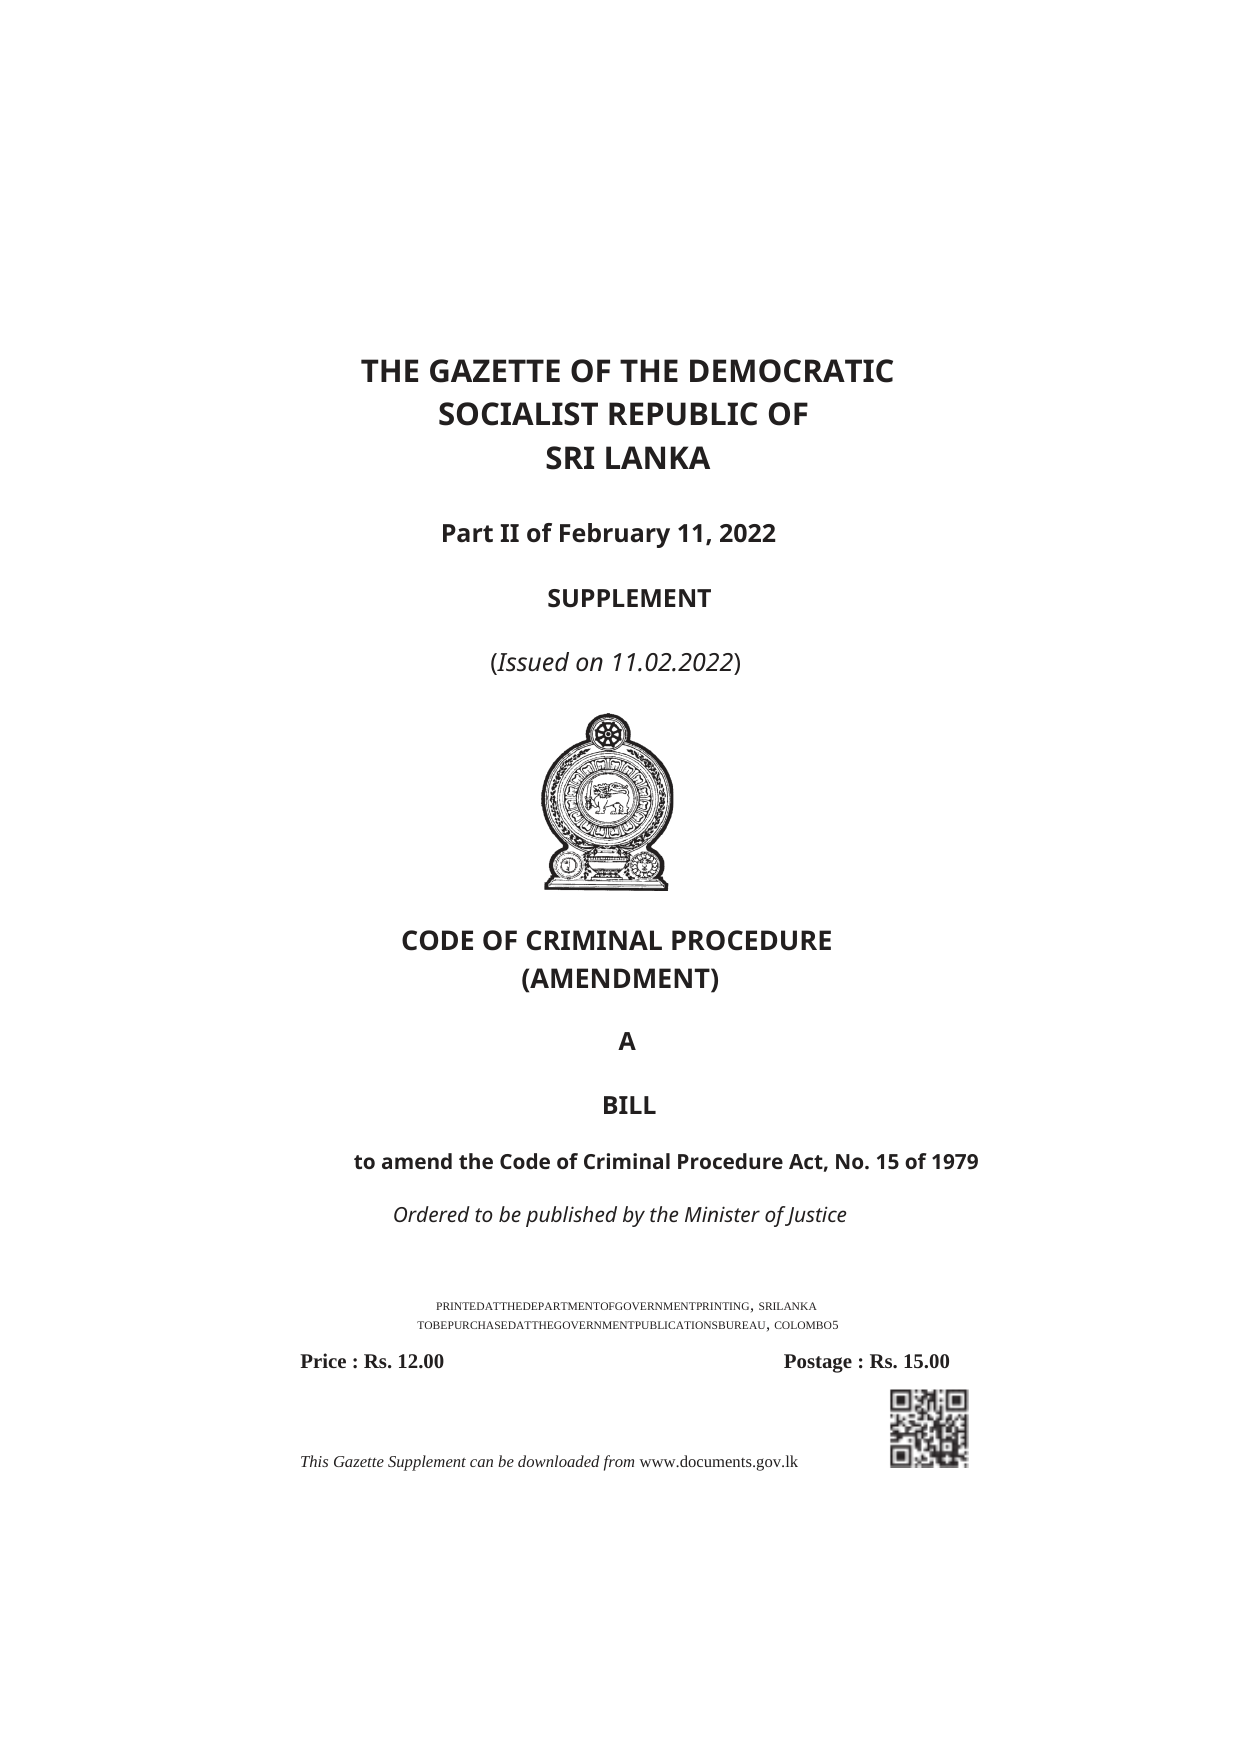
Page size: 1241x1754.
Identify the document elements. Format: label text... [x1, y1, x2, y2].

text SUPPLEMENT [150, 581, 711, 614]
picture [541, 713, 674, 891]
text (Issued on 11.02.2022) [150, 644, 741, 678]
text This Gazette Supplement can be downloaded from www.documents.gov.lk [300, 1389, 1090, 1471]
text Part II of February 11, 2022 [150, 517, 776, 549]
text CODE OF CRIMINAL PROCEDURE (AMENDMENT) [390, 922, 850, 996]
text PRINTEDATTHEDEPARTMENTOFGOVERNMENTPRINTING, SRILANKA TOBEPURCHASEDATTHEGOVERNMENTPUBLICATIONSBUREAU, COLOMBO5 [390, 1294, 865, 1333]
text A [150, 1024, 635, 1056]
text Ordered to be published by the Minister of Justice [150, 1200, 1090, 1229]
picture [889, 1388, 969, 1468]
text BILL [150, 1089, 656, 1121]
text to amend the Code of Criminal Procedure Act, No. 15 of 1979 [354, 1147, 1090, 1175]
text THE GAZETTE OF THE DEMOCRATIC SOCIALIST REPUBLIC OF SRI LANKA [330, 349, 925, 478]
text Price : Rs. 12.00 Postage : Rs. 15.00 [300, 1349, 1090, 1373]
